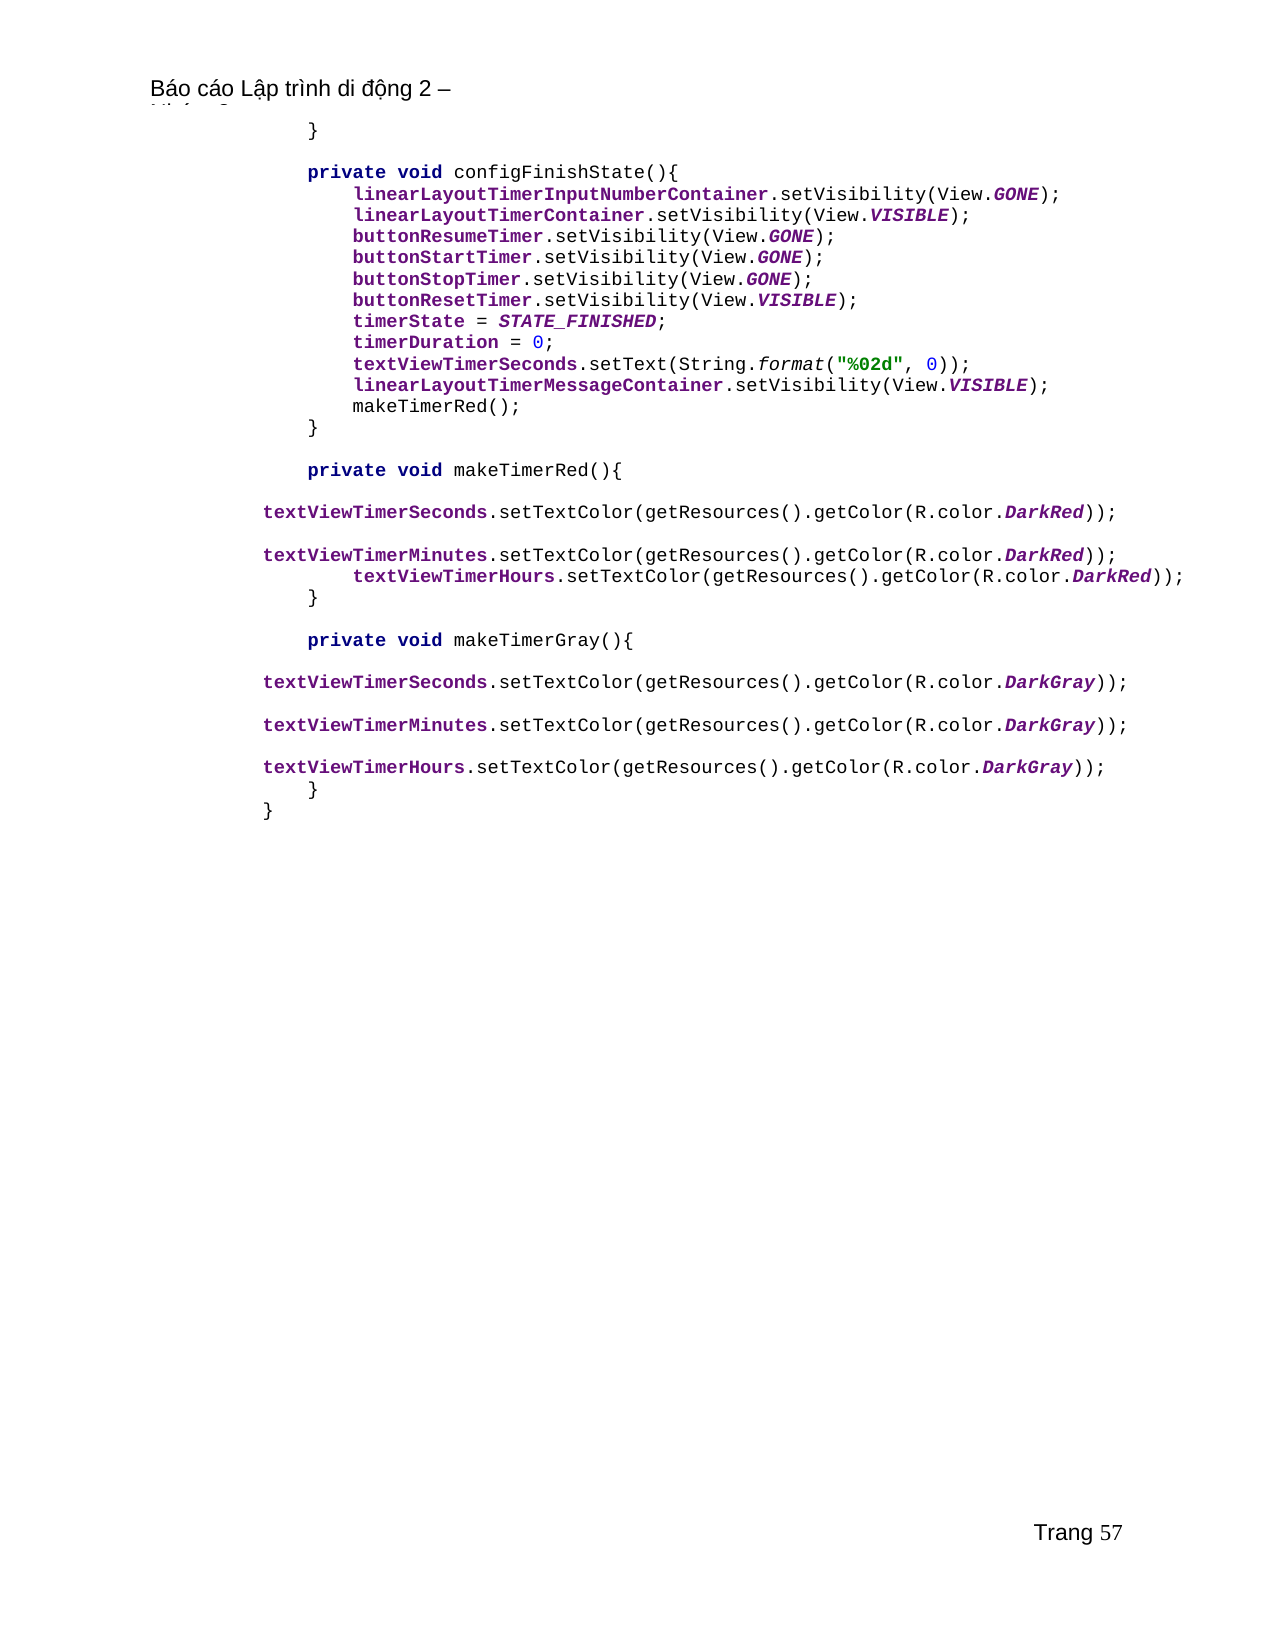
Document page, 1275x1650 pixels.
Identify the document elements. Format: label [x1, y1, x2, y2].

text [262, 121, 1187, 822]
